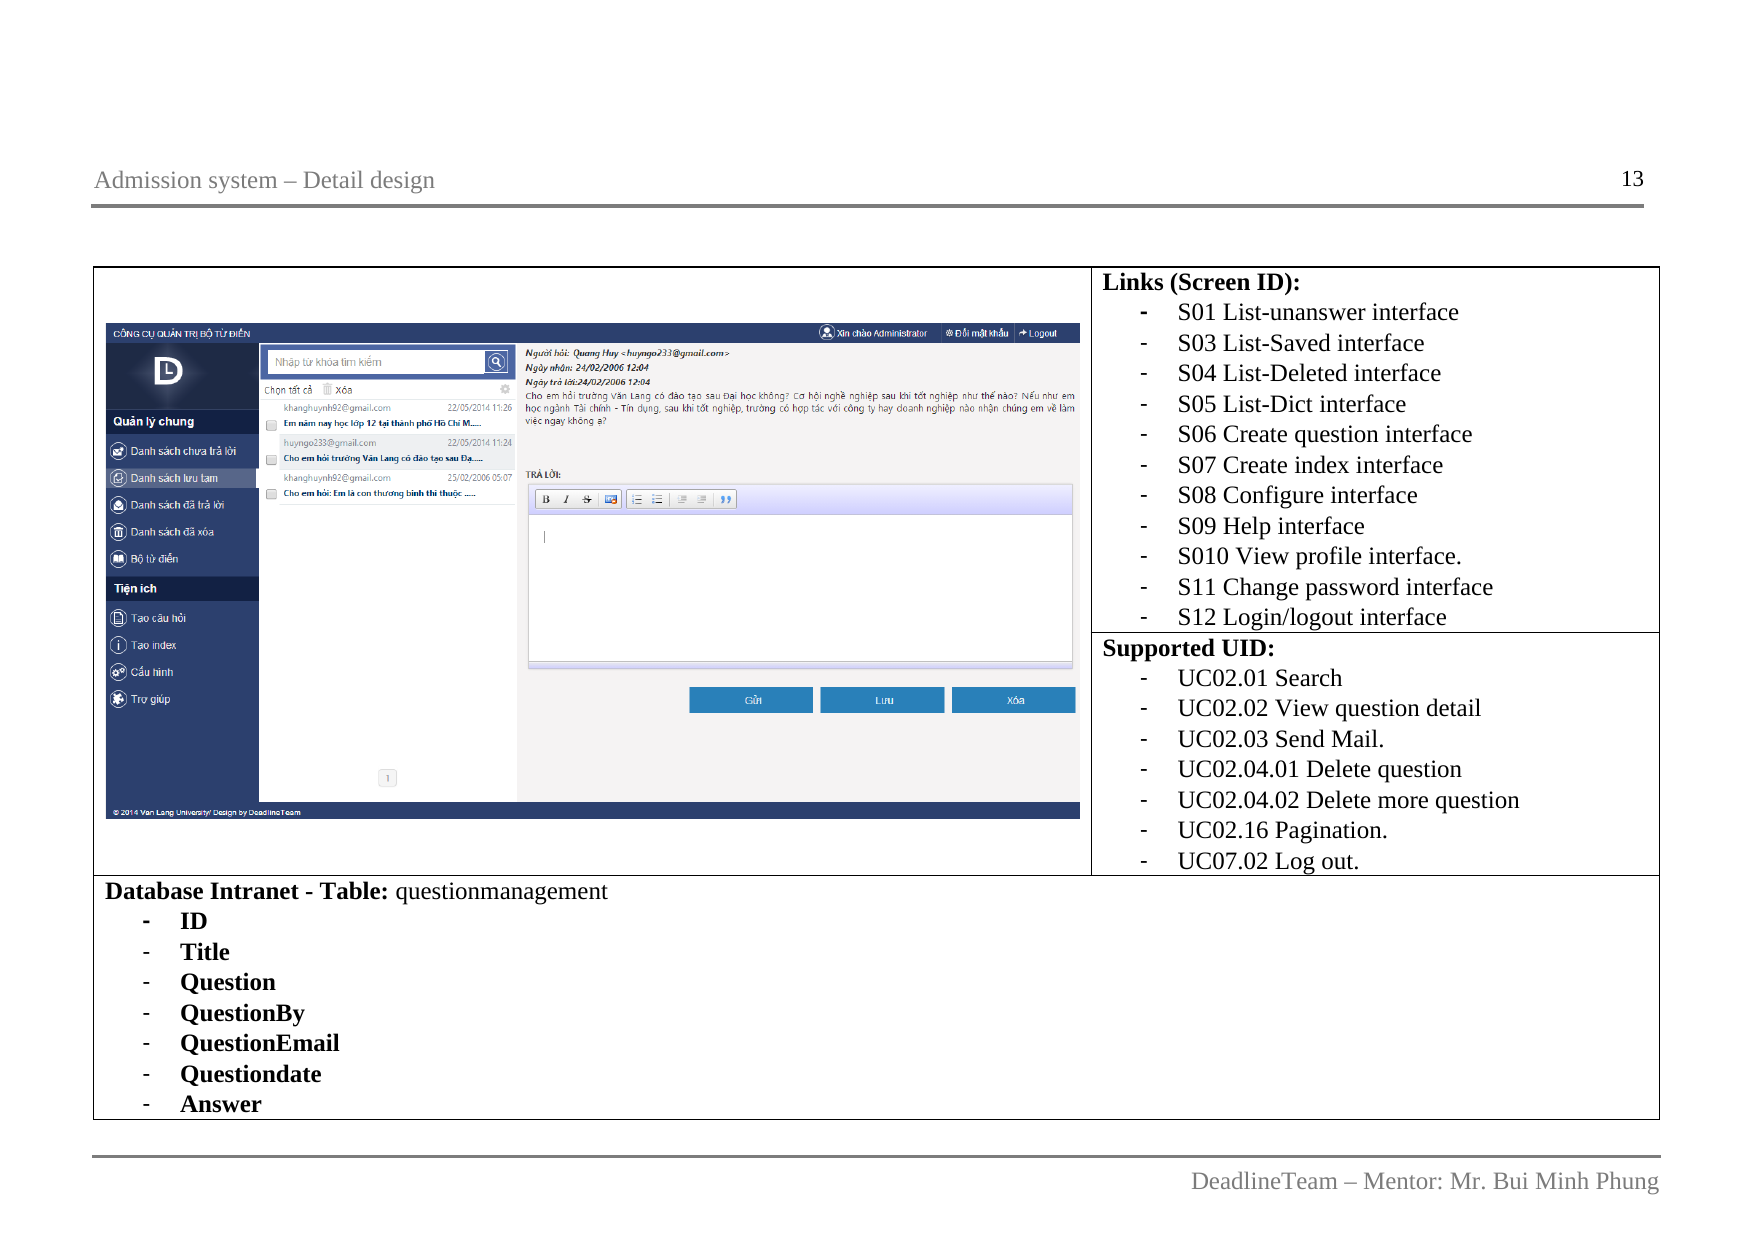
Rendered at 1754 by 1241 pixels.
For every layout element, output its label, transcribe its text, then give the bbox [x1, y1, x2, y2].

table_cell Links (Screen ID): S01 List-unanswer interface S03 List-Saved interface S04 List-Deleted interface S05 List-Dict interface S06 Create question interface S07 Create index interface S08 Configure interface S09 Help interface S010 View profile interface. S11 Change password interface S12 Login/logout interface [1092, 268, 1659, 632]
table_cell Supported UID: UC02.01 Search UC02.02 View question detail UC02.03 Send Mail. UC02.04.01 Delete question UC02.04.02 Delete more question UC02.16 Pagination. UC07.02 Log out. [1092, 633, 1659, 875]
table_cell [94, 876, 1659, 1119]
table_cell [94, 268, 1091, 875]
